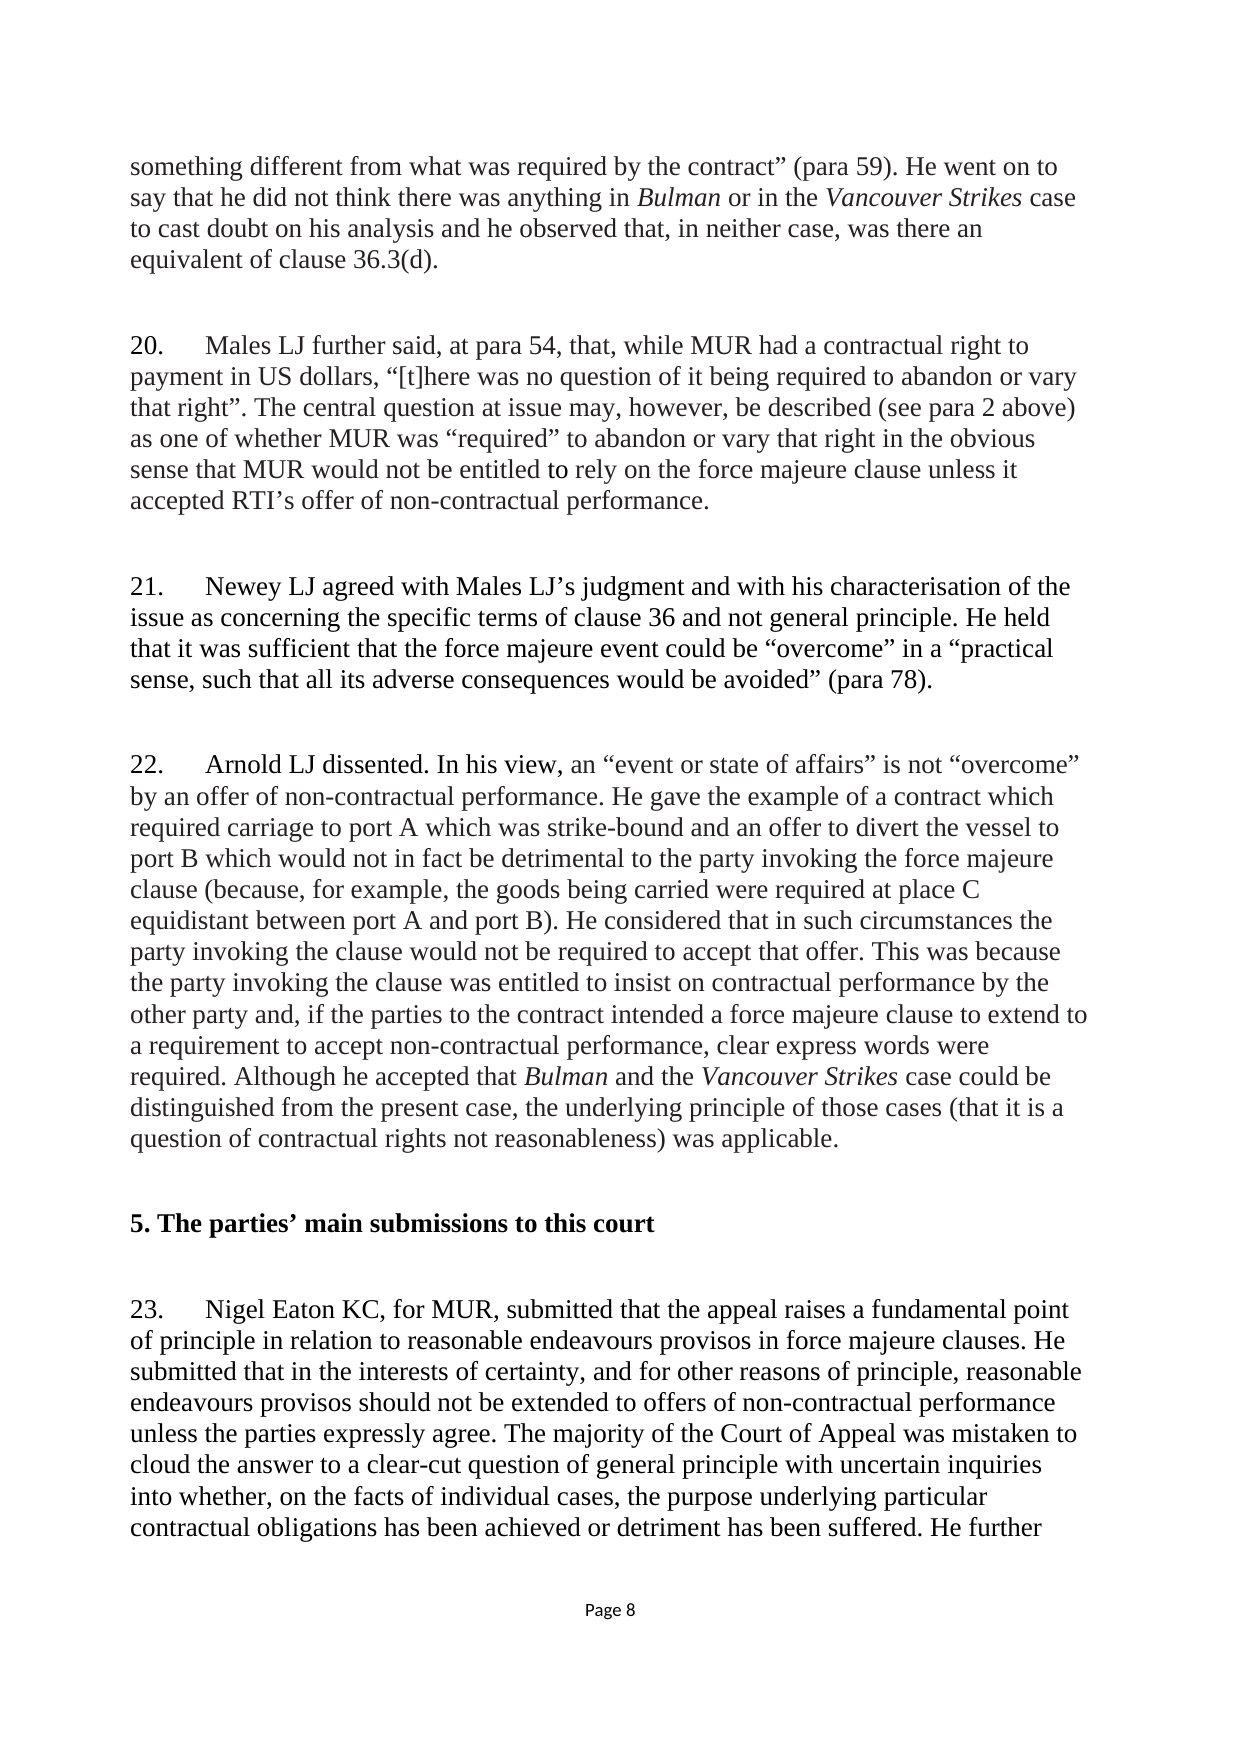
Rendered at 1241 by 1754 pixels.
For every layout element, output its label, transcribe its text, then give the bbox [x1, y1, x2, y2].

text Newey LJ agreed with Males LJ’s judgment and with his characterisation of the issue as concerning the specific terms of clause 36 and not general principle. He held that it was sufficient that the force majeure event could be “overcome” in a “practical sense, such that all its adverse consequences would be avoided” (para 78). [130, 570, 1090, 694]
subtitle 5. The parties’ main submissions to this court [130, 1208, 1090, 1239]
text Arnold LJ dissented. In his view, an “event or state of affairs” is not “overcome” by an offer of non-contractual performance. He gave the example of a contract which required carriage to port A which was strike-bound and an offer to divert the vessel to port B which would not in fact be detrimental to the party invoking the force majeure clause (because, for example, the goods being carried were required at place C equidistant between port A and port B). He considered that in such circumstances the party invoking the clause would not be required to accept that offer. This was because the party invoking the clause was entitled to insist on contractual performance by the other party and, if the parties to the contract intended a force majeure clause to extend to a requirement to accept non-contractual performance, clear express words were required. Although he accepted that Bulman and the Vancouver Strikes case could be distinguished from the present case, the underlying principle of those cases (that it is a question of contractual rights not reasonableness) was applicable. [130, 748, 1090, 1153]
text Males LJ further said, at para 54, that, while MUR had a contractual right to payment in US dollars, “[t]here was no question of it being required to abandon or vary that right”. The central question at issue may, however, be described (see para 2 above) as one of whether MUR was “required” to abandon or vary that right in the obvious sense that MUR would not be entitled to rely on the force majeure clause unless it accepted RTI’s offer of non-contractual performance. [130, 329, 1090, 516]
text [130, 1293, 1090, 1542]
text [130, 150, 1090, 274]
